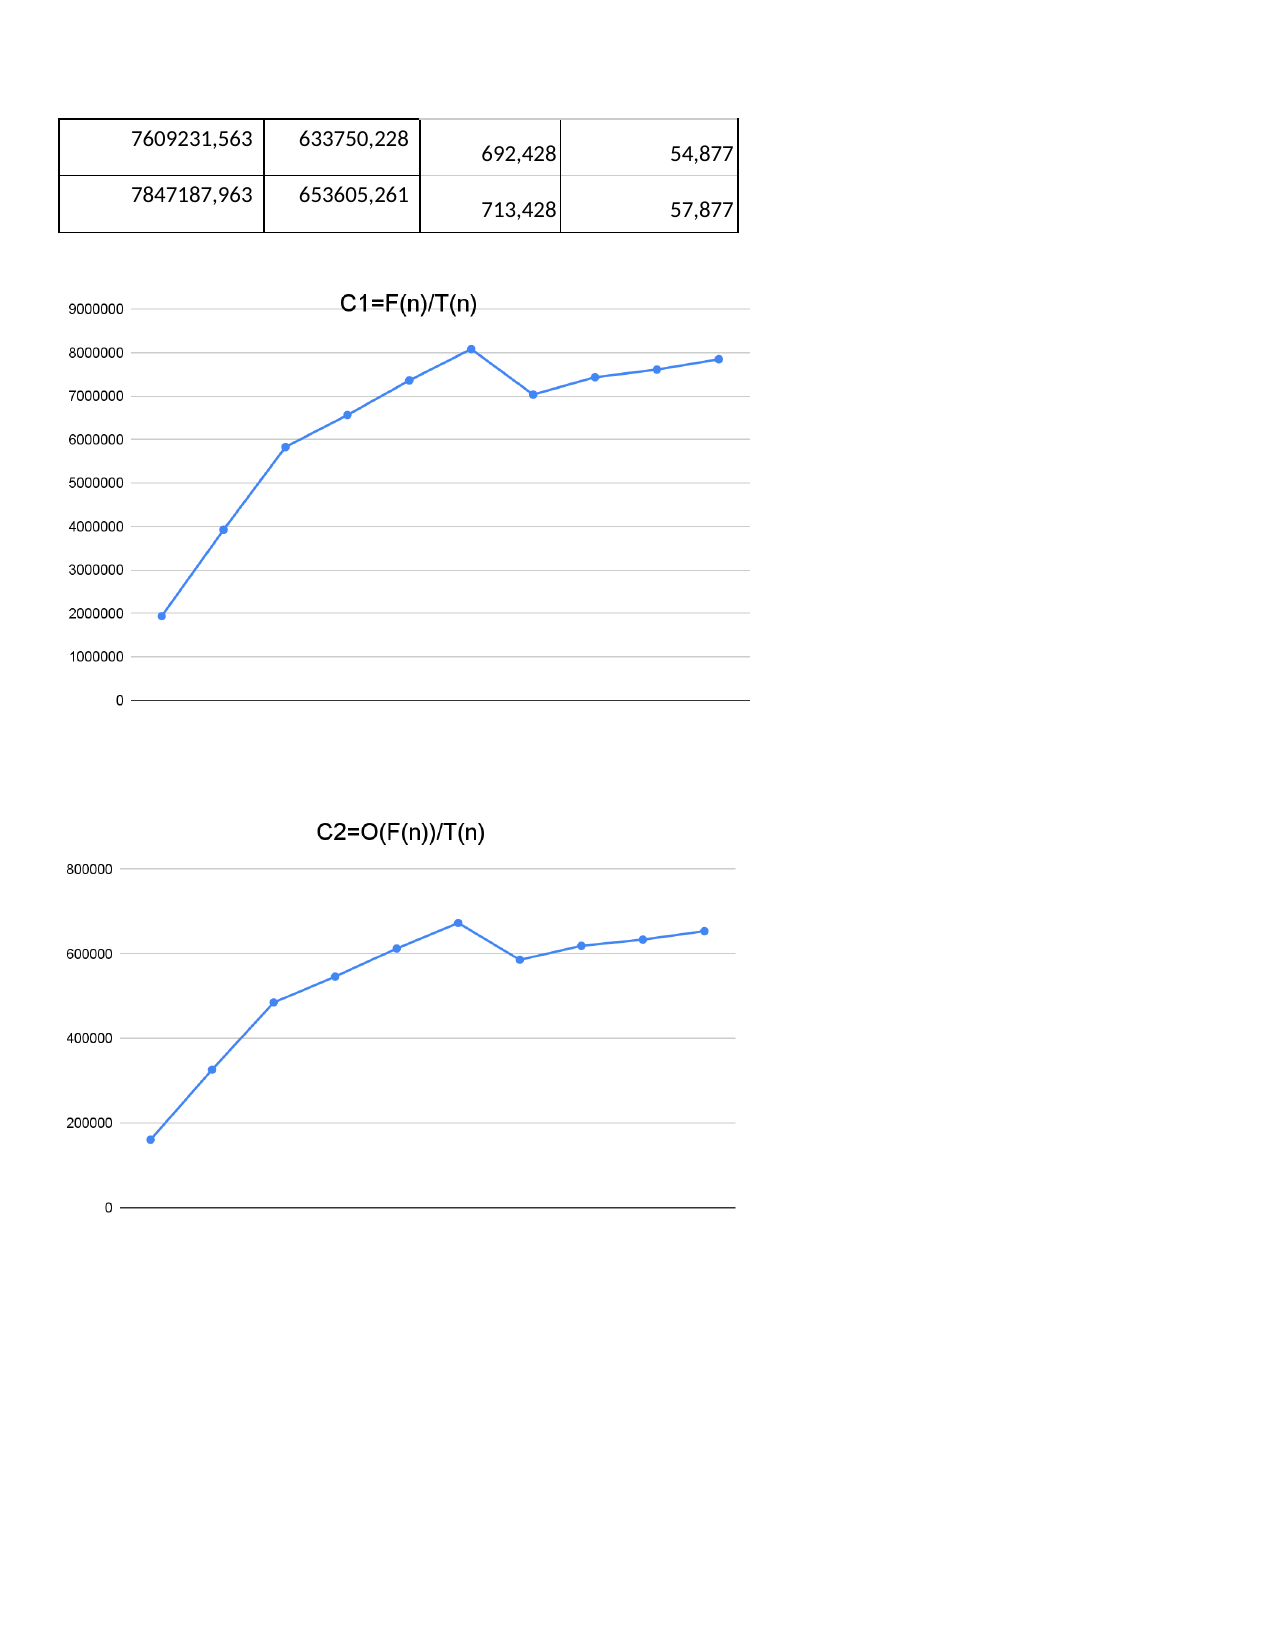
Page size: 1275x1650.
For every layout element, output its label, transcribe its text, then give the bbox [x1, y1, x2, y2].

picture [44, 280, 772, 730]
table_cell 7847187,963 [60, 176, 263, 231]
table_cell 7609231,563 [60, 120, 263, 175]
table_cell 633750,228 [265, 120, 419, 175]
table_cell 54,877 [561, 120, 737, 175]
table_cell 692,428 [421, 120, 560, 175]
table_cell 57,877 [561, 176, 737, 231]
table_cell 713,428 [421, 176, 560, 231]
table_cell 653605,261 [265, 176, 419, 231]
picture [44, 795, 757, 1238]
